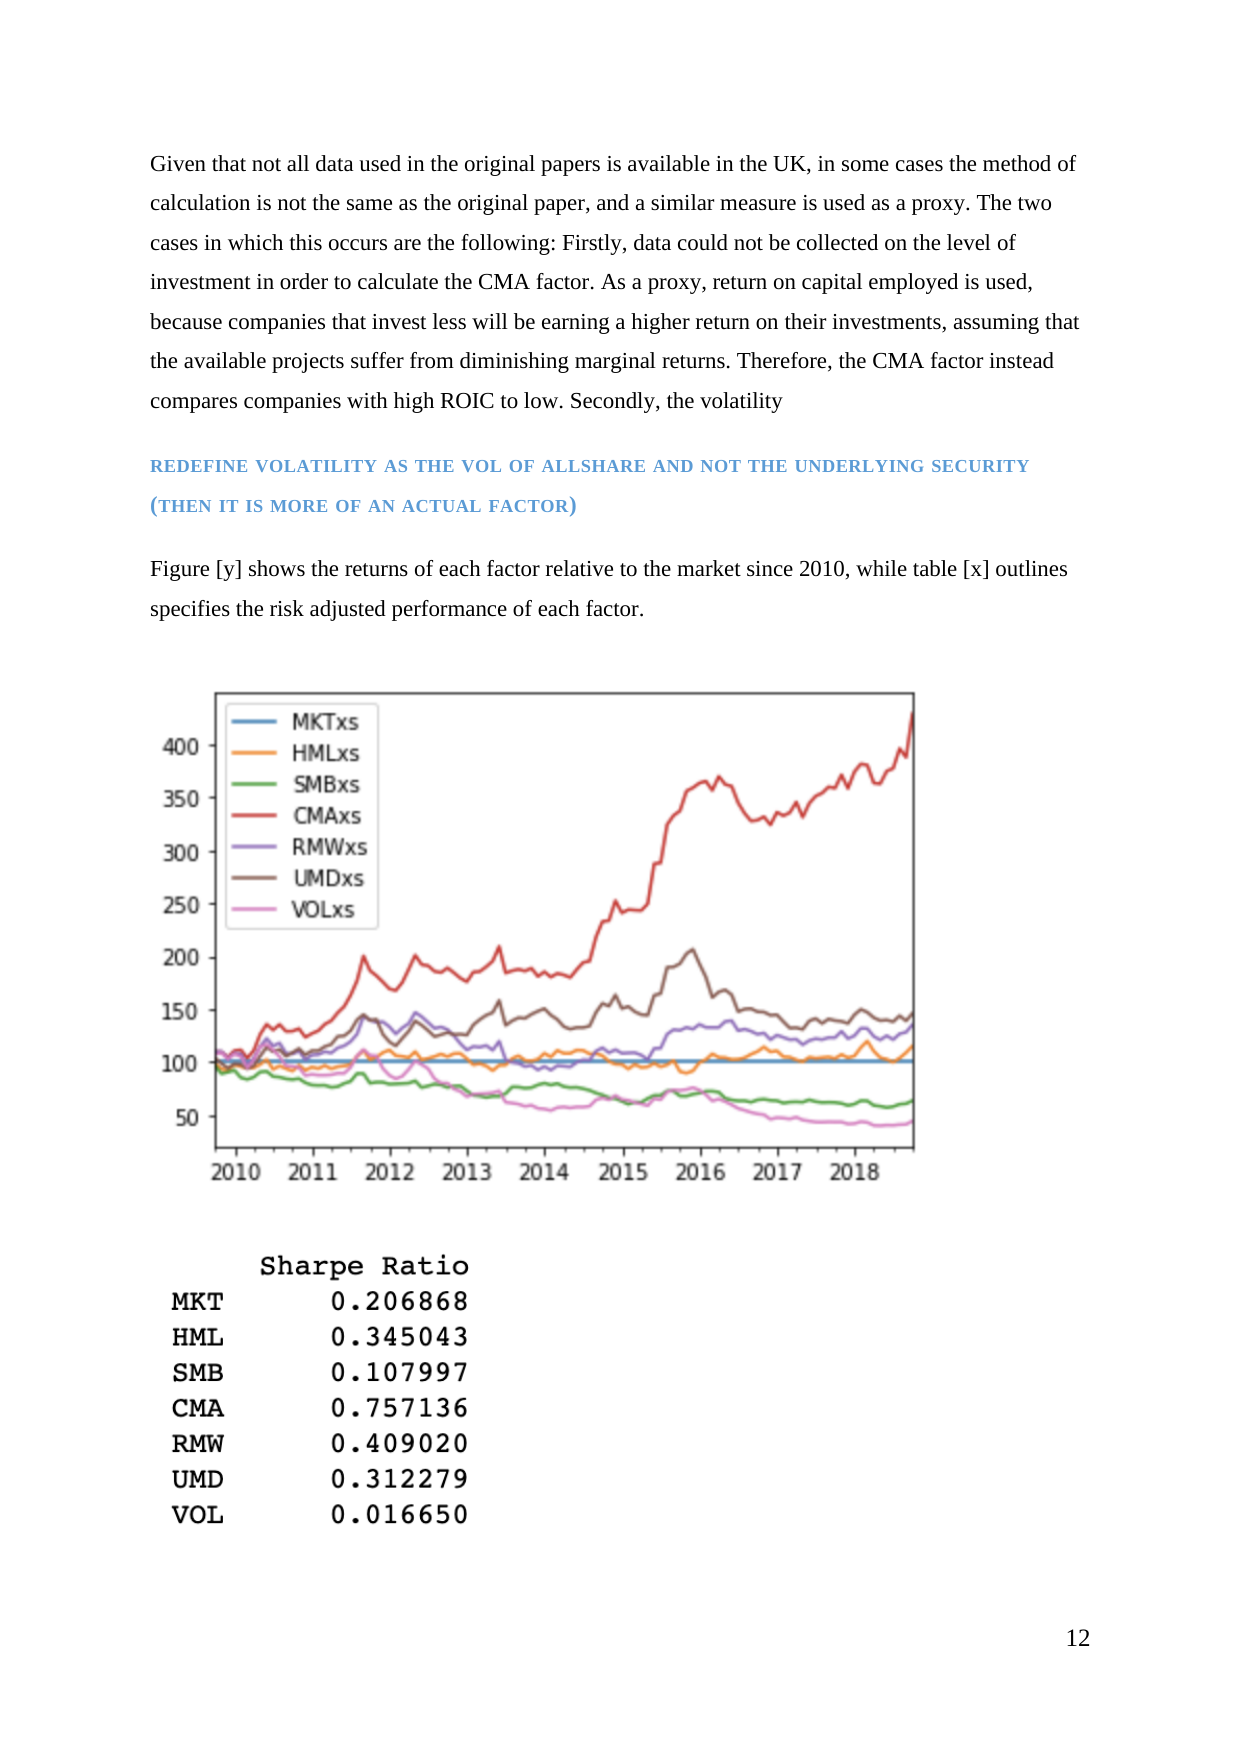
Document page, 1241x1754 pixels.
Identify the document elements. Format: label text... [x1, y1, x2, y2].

picture [150, 659, 948, 1203]
text Given that not all data used in the original papers is available in the UK, in some cases the method of calculation is not the same as the original paper, and a similar measure is used as a proxy. The two cases in which this occurs are the following: Firstly, data could not be collected on the level of investment in order to calculate the CMA factor. As a proxy, return on capital employed is used, because companies that invest less will be earning a higher return on their investments, assuming that the available projects suffer from diminishing marginal returns. Therefore, the CMA factor instead compares companies with high ROIC to low. Secondly, the volatility [150, 150, 1090, 413]
text Figure [y] shows the returns of each factor relative to the market since 2010, while table [x] outlines specifies the risk adjusted performance of each factor. [150, 555, 1090, 621]
picture [150, 1241, 492, 1542]
text redefine volatility as the vol of allshare and not the underlying security (then it is more of an actual factor) [150, 451, 1090, 517]
